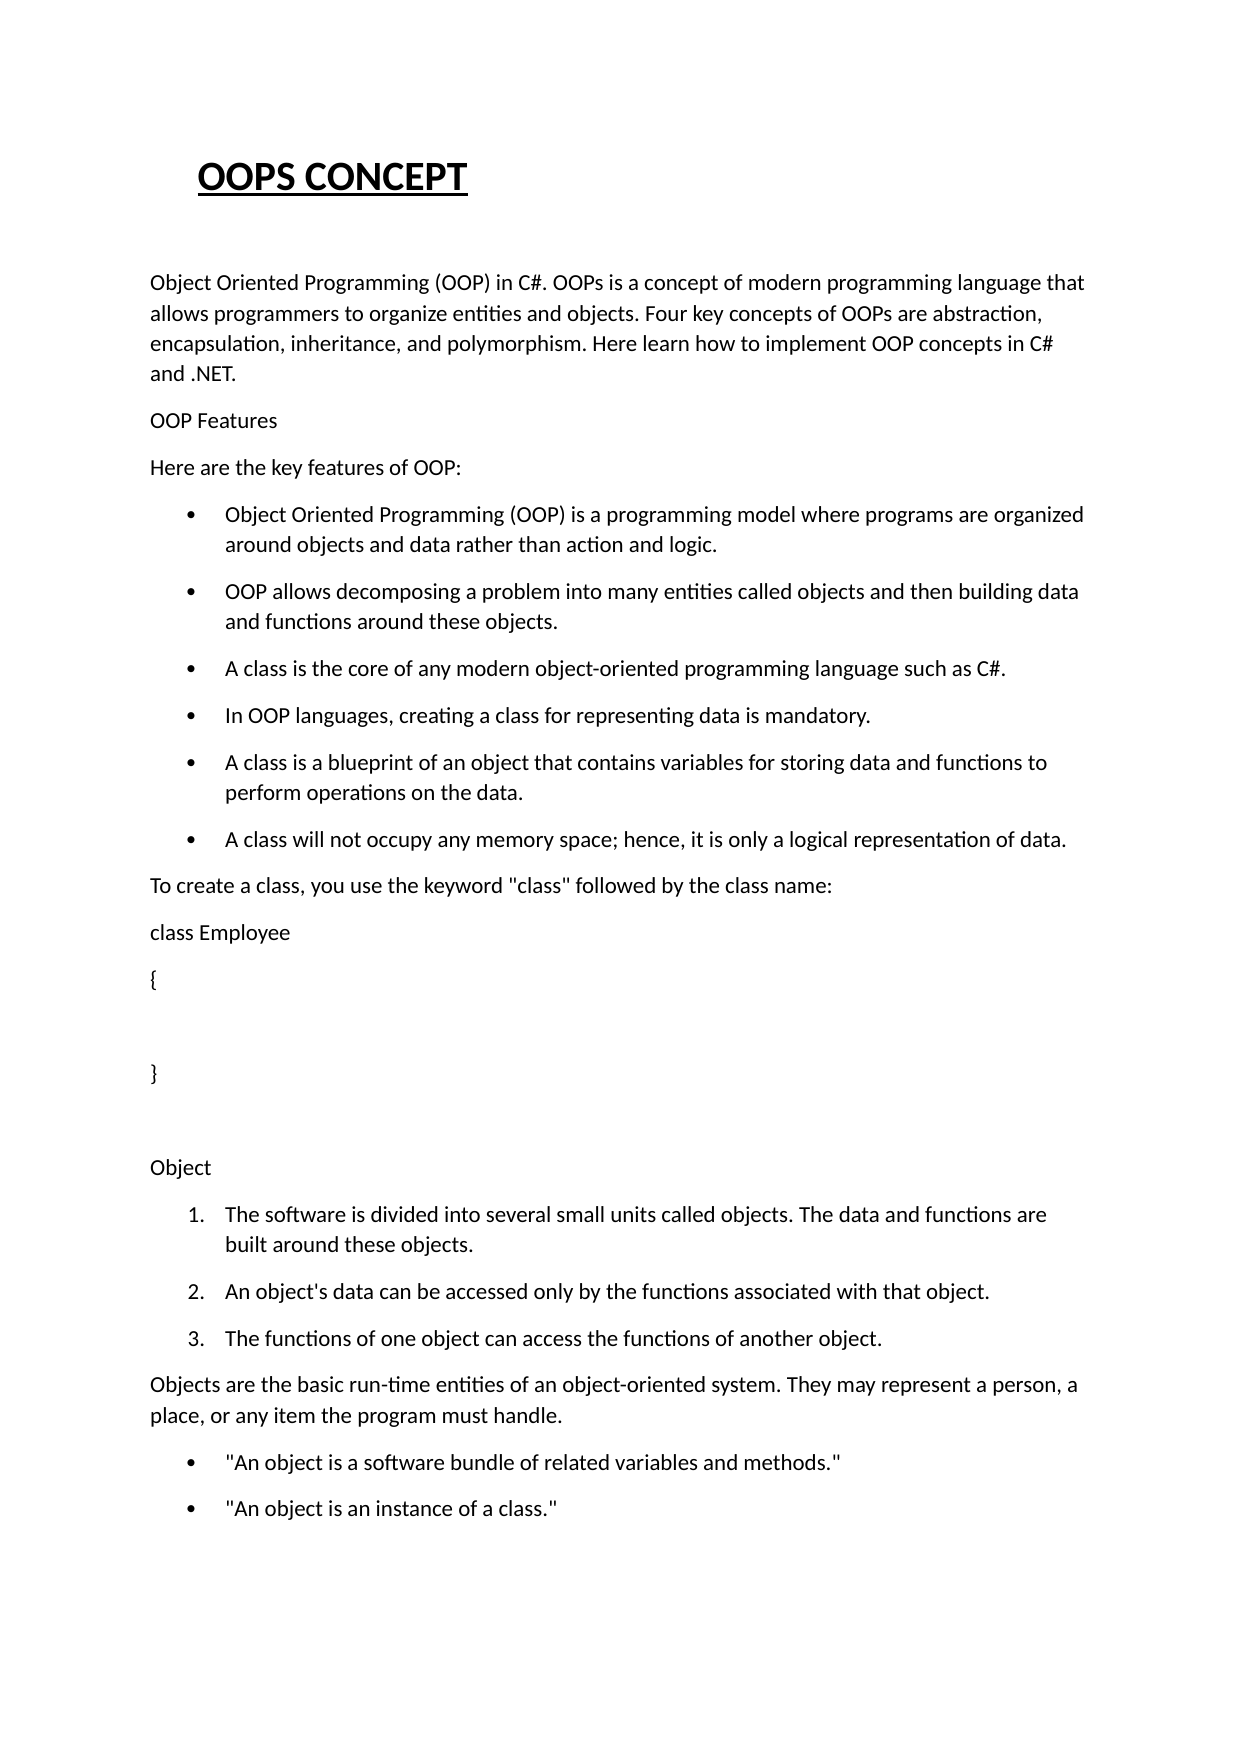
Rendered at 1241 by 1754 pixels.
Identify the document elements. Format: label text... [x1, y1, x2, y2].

list A class is the core of any modern object-oriented programming language such as C#. [187, 654, 1090, 682]
text To create a class, you use the keyword "class" followed by the class name: [150, 872, 1090, 899]
text class Employee [150, 918, 1090, 946]
text Objects are the basic run-time entities of an object-oriented system. They may represent a person, a place, or any item the program must handle. [150, 1371, 1090, 1429]
list "An object is a software bundle of related variables and methods." [187, 1448, 1090, 1476]
list A class will not occupy any memory space; hence, it is only a logical representation of data. [187, 825, 1090, 853]
list OOP allows decomposing a problem into many entities called objects and then building data and functions around these objects. [187, 577, 1090, 635]
text Here are the key features of OOP: [150, 453, 1090, 481]
list An object's data can be accessed only by the functions associated with that object. [187, 1277, 1090, 1305]
list Object Oriented Programming (OOP) is a programming model where programs are organized around objects and data rather than action and logic. [187, 500, 1090, 558]
list A class is a blueprint of an object that contains variables for storing data and functions to perform operations on the data. [187, 748, 1090, 806]
text OOP Features [150, 406, 1090, 434]
list "An object is an instance of a class." [187, 1494, 1090, 1522]
list In OOP languages, creating a class for representing data is mandatory. [187, 701, 1090, 729]
text Object [150, 1153, 1090, 1181]
text } [150, 1059, 1090, 1087]
list The functions of one object can access the functions of another object. [187, 1324, 1090, 1352]
text Object Oriented Programming (OOP) in C#. OOPs is a concept of modern programming language that allows programmers to organize entities and objects. Four key concepts of OOPs are abstraction, encapsulation, inheritance, and polymorphism. Here learn how to implement OOP concepts in C# and .NET. [150, 268, 1090, 387]
text { [150, 965, 1090, 993]
list The software is divided into several small units called objects. The data and functions are built around these objects. [187, 1200, 1090, 1258]
text OOPS CONCEPT [150, 150, 1090, 201]
